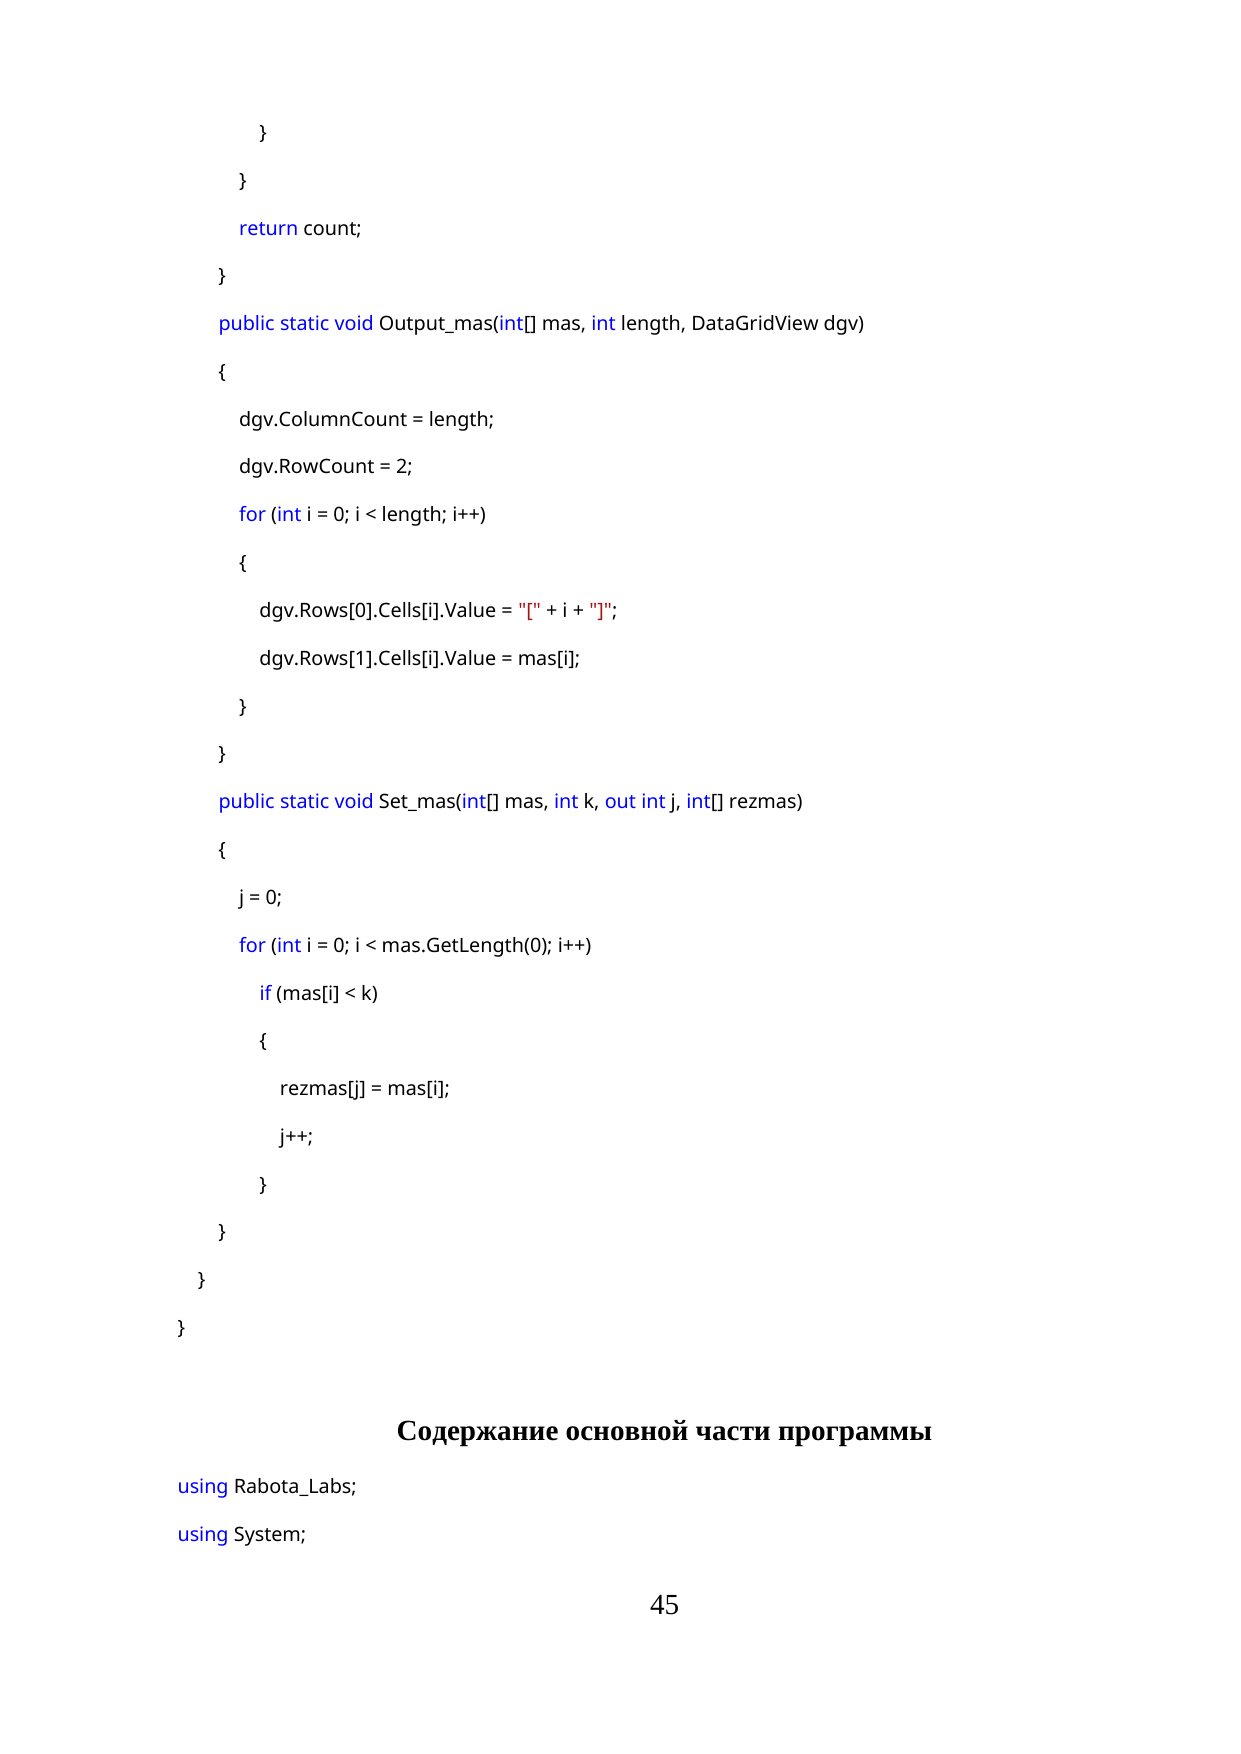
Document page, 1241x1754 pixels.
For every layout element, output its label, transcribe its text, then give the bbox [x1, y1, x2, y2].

text { [177, 835, 1152, 862]
text using Rabota_Labs; [177, 1472, 1152, 1499]
text using System; [177, 1520, 1152, 1547]
text j = 0; [177, 883, 1152, 910]
text } [177, 692, 1152, 719]
text { [177, 357, 1152, 384]
text } [177, 262, 1152, 288]
text } [177, 1266, 1152, 1293]
text dgv.ColumnCount = length; [177, 405, 1152, 432]
text rezmas[j] = mas[i]; [177, 1074, 1152, 1101]
text Содержание основной части программы [177, 1413, 1152, 1447]
text dgv.RowCount = 2; [177, 453, 1152, 480]
text { [177, 1027, 1152, 1053]
text dgv.Rows[0].Cells[i].Value = "[" + i + "]"; [177, 596, 1152, 623]
text for (int i = 0; i < mas.GetLength(0); i++) [177, 931, 1152, 958]
text dgv.Rows[1].Cells[i].Value = mas[i]; [177, 644, 1152, 671]
text for (int i = 0; i < length; i++) [177, 501, 1152, 528]
text } [177, 1170, 1152, 1197]
text } [177, 1218, 1152, 1245]
text j++; [177, 1122, 1152, 1149]
text if (mas[i] < k) [177, 979, 1152, 1006]
text { [177, 548, 1152, 575]
text public static void Output_mas(int[] mas, int length, DataGridView dgv) [177, 309, 1152, 336]
text } [177, 118, 1152, 145]
text } [177, 166, 1152, 193]
text return count; [177, 214, 1152, 241]
text } [177, 740, 1152, 767]
text } [177, 1313, 1152, 1340]
text public static void Set_mas(int[] mas, int k, out int j, int[] rezmas) [177, 787, 1152, 814]
